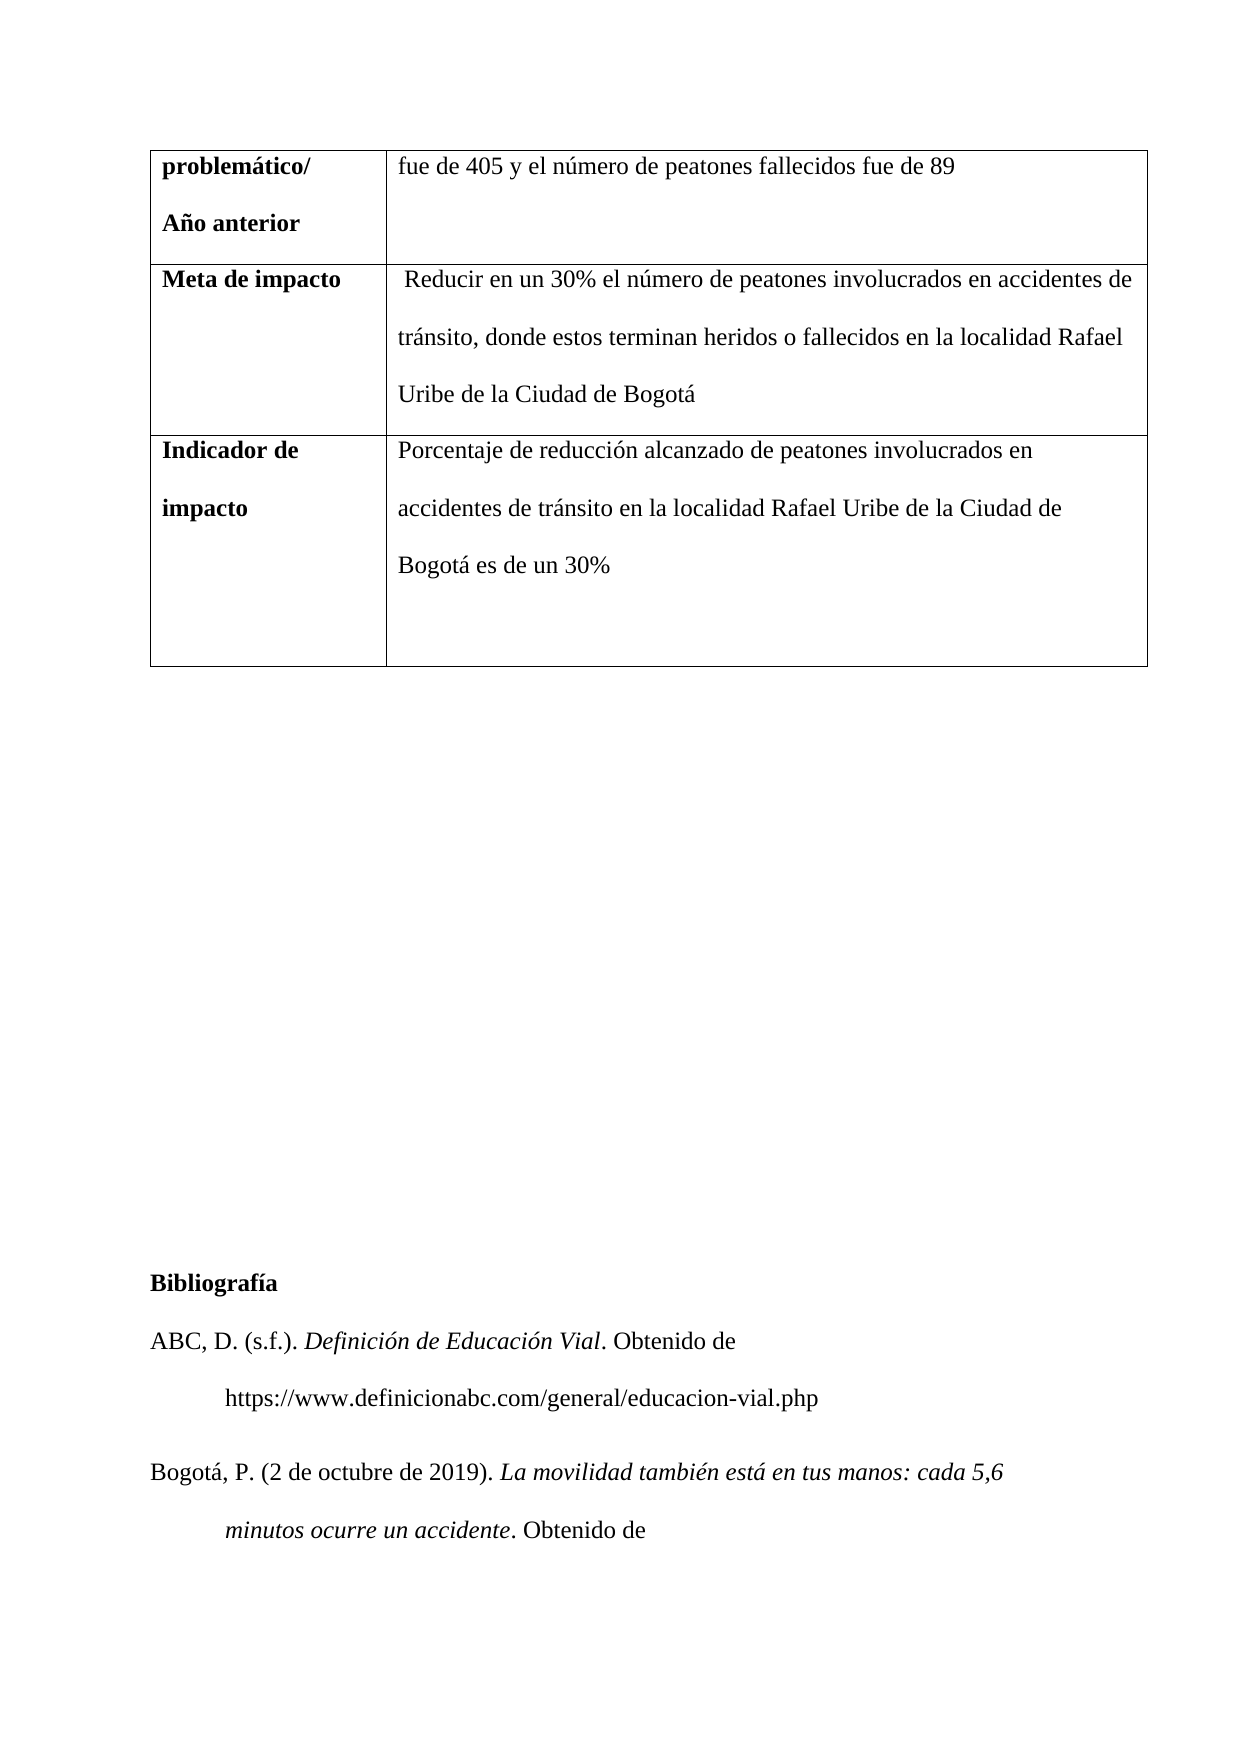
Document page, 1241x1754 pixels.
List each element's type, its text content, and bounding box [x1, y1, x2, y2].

table_cell Reducir en un 30% el número de peatones involucrados en accidentes de tránsito, donde estos terminan heridos o fallecidos en la localidad Rafael Uribe de la Ciudad de Bogotá [387, 265, 1147, 434]
text ABC, D. (s.f.). Definición de Educación Vial. Obtenido de https://www.definicionabc.com/general/educacion-vial.php [150, 1326, 1090, 1412]
subtitle Bibliografía [150, 1268, 1090, 1297]
table_cell Indicador problemático/ Año anterior [151, 151, 386, 263]
table_cell Meta de impacto [151, 265, 386, 434]
table_cell Porcentaje de reducción alcanzado de peatones involucrados en accidentes de tránsito en la localidad Rafael Uribe de la Ciudad de Bogotá es de un 30% [387, 436, 1147, 666]
table_cell Indicador de impacto [151, 436, 386, 666]
table_cell En el año 2020 el número de peatones heridos en accidentes de tránsito fue de 405 y el número de peatones fallecidos fue de 89 [387, 151, 1147, 263]
